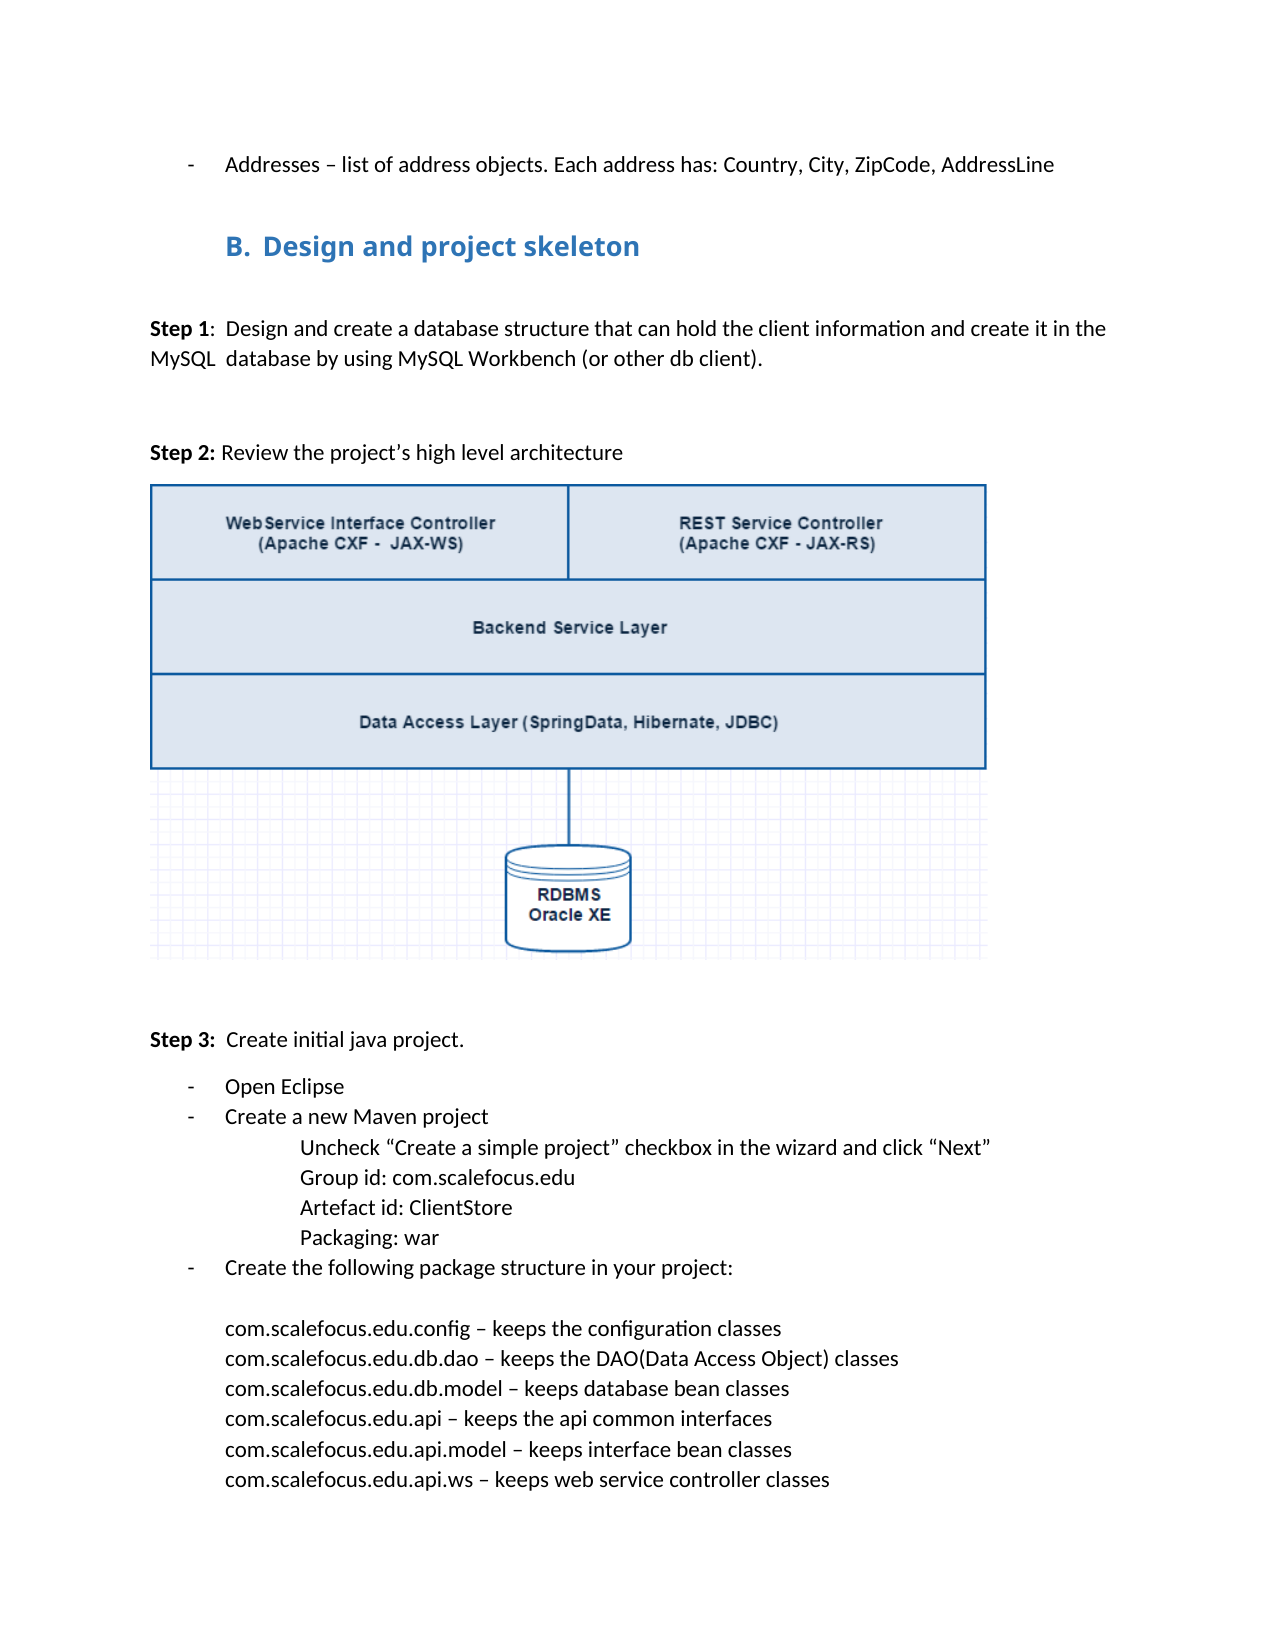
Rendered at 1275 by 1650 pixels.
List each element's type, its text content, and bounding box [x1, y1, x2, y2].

text Step 3: Create initial java project. [150, 1025, 1125, 1053]
list com.scalefocus.edu.db.dao – keeps the DAO(Data Access Object) classes [225, 1344, 1125, 1372]
list com.scalefocus.edu.api – keeps the api common interfaces [225, 1404, 1125, 1432]
list Create the following package structure in your project: [187, 1253, 1125, 1281]
list Packaging: war [300, 1223, 1125, 1251]
list com.scalefocus.edu.db.model – keeps database bean classes [225, 1374, 1125, 1402]
text Step 2: Review the project’s high level architecture [150, 438, 1125, 466]
text Step 1: Design and create a database structure that can hold the client information and create it in the MySQL database by using MySQL Workbench (or other db client). [150, 314, 1125, 372]
list com.scalefocus.edu.api.ws – keeps web service controller classes [225, 1465, 1125, 1493]
subtitle Design and project skeleton [225, 227, 1125, 264]
list Open Eclipse [187, 1072, 1125, 1100]
list Create a new Maven project [187, 1102, 1125, 1130]
picture [150, 484, 988, 960]
list Artefact id: ClientStore [300, 1193, 1125, 1221]
list Uncheck “Create a simple project” checkbox in the wizard and click “Next” [300, 1133, 1125, 1161]
list Group id: com.scalefocus.edu [300, 1163, 1125, 1191]
list Addresses – list of address objects. Each address has: Country, City, ZipCode, AddressLine [187, 150, 1125, 178]
list com.scalefocus.edu.config – keeps the configuration classes [225, 1314, 1125, 1342]
list com.scalefocus.edu.api.model – keeps interface bean classes [225, 1435, 1125, 1463]
